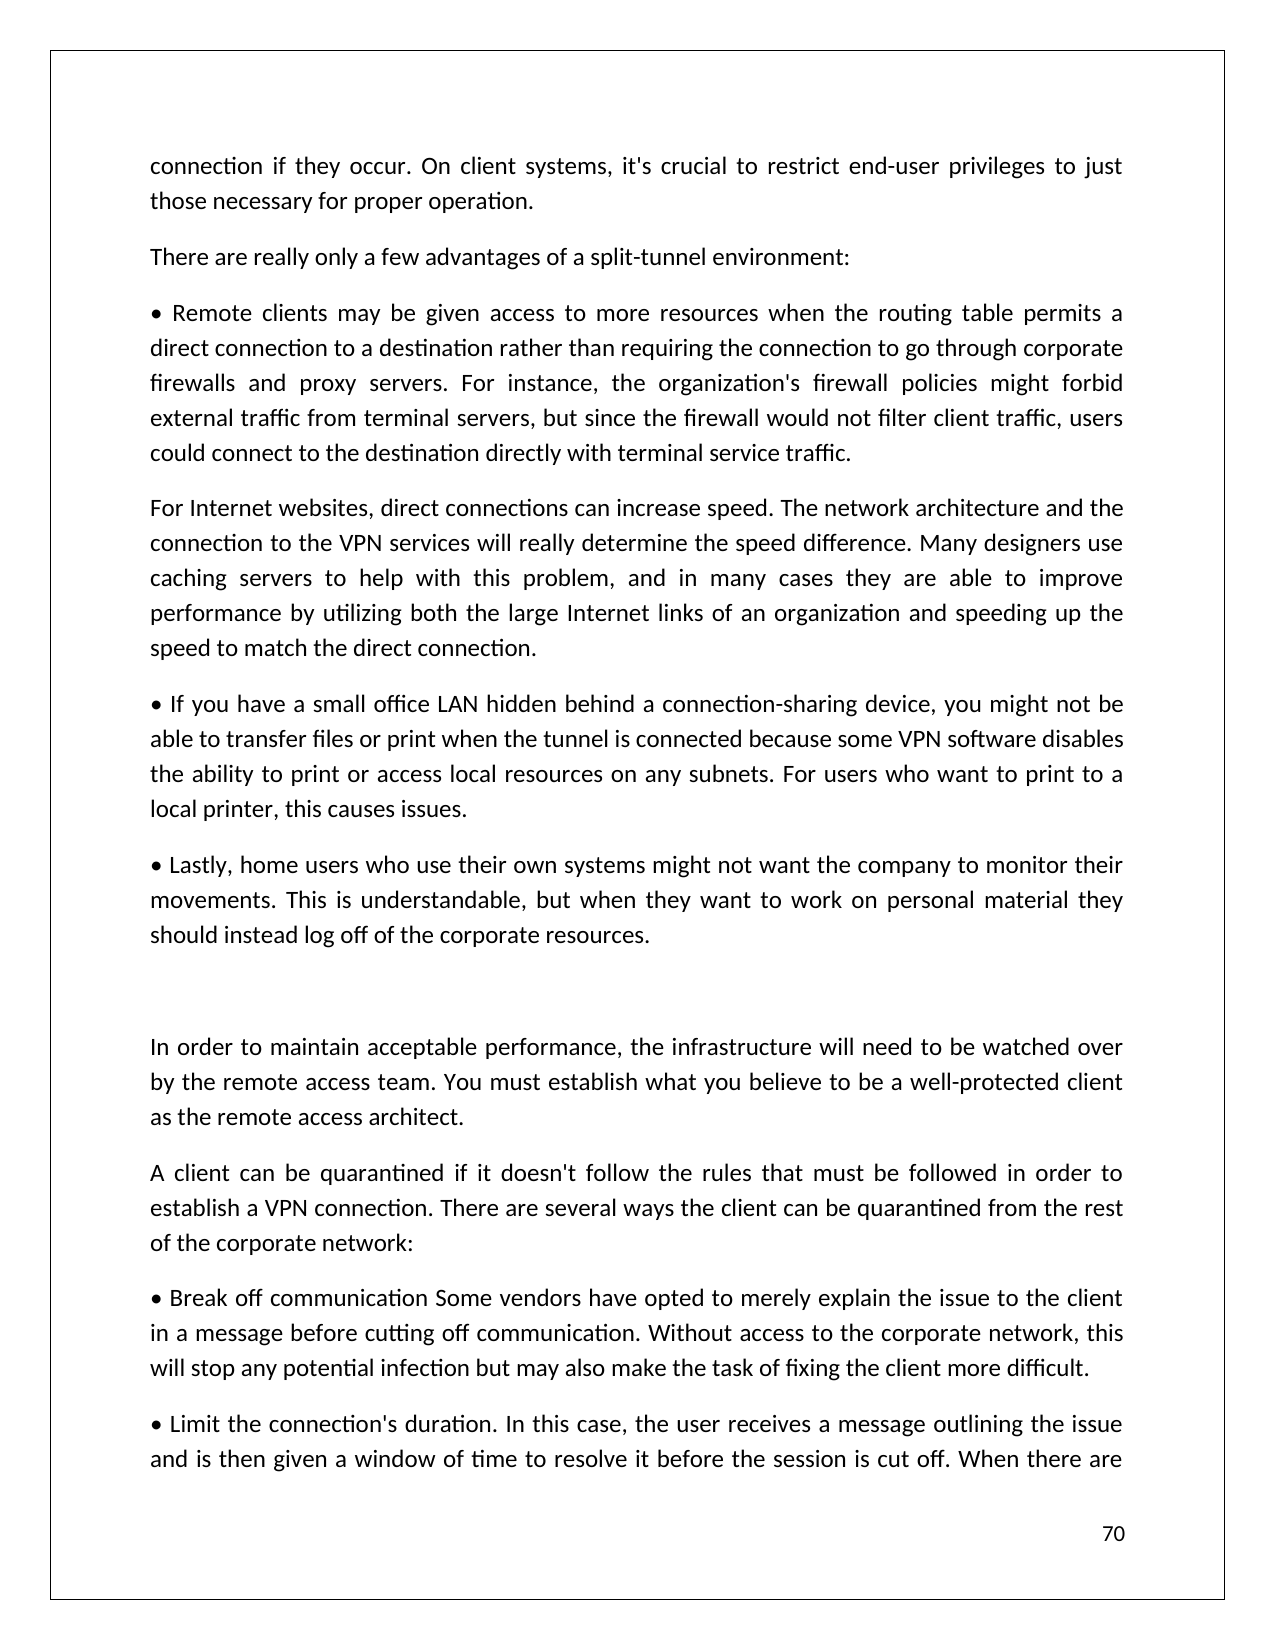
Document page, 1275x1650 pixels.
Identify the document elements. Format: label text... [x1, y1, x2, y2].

text In order to maintain acceptable performance, the infrastructure will need to be watched over by the remote access team. You must establish what you believe to be a well-protected client as the remote access architect. [150, 1031, 1125, 1131]
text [150, 1408, 1125, 1474]
text • Break off communication Some vendors have opted to merely explain the issue to the client in a message before cutting off communication. Without access to the corporate network, this will stop any potential infection but may also make the task of fixing the client more difficult. [150, 1282, 1125, 1383]
text • Lastly, home users who use their own systems might not want the company to monitor their movements. This is understandable, but when they want to work on personal material they should instead log off of the corporate resources. [150, 849, 1125, 950]
text A client can be quarantined if it doesn't follow the rules that must be followed in order to establish a VPN connection. There are several ways the client can be quarantined from the rest of the corporate network: [150, 1157, 1125, 1257]
text There are really only a few advantages of a split-tunnel environment: [150, 241, 1125, 271]
text For Internet websites, direct connections can increase speed. The network architecture and the connection to the VPN services will really determine the speed difference. Many designers use caching servers to help with this problem, and in many cases they are able to improve performance by utilizing both the large Internet links of an organization and speeding up the speed to match the direct connection. [150, 492, 1125, 663]
text • If you have a small office LAN hidden behind a connection-sharing device, you might not be able to transfer files or print when the tunnel is connected because some VPN software disables the ability to print or access local resources on any subnets. For users who want to print to a local printer, this causes issues. [150, 688, 1125, 824]
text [150, 150, 1125, 216]
text • Remote clients may be given access to more resources when the routing table permits a direct connection to a destination rather than requiring the connection to go through corporate firewalls and proxy servers. For instance, the organization's firewall policies might forbid external traffic from terminal servers, but since the firewall would not filter client traffic, users could connect to the destination directly with terminal service traffic. [150, 297, 1125, 467]
